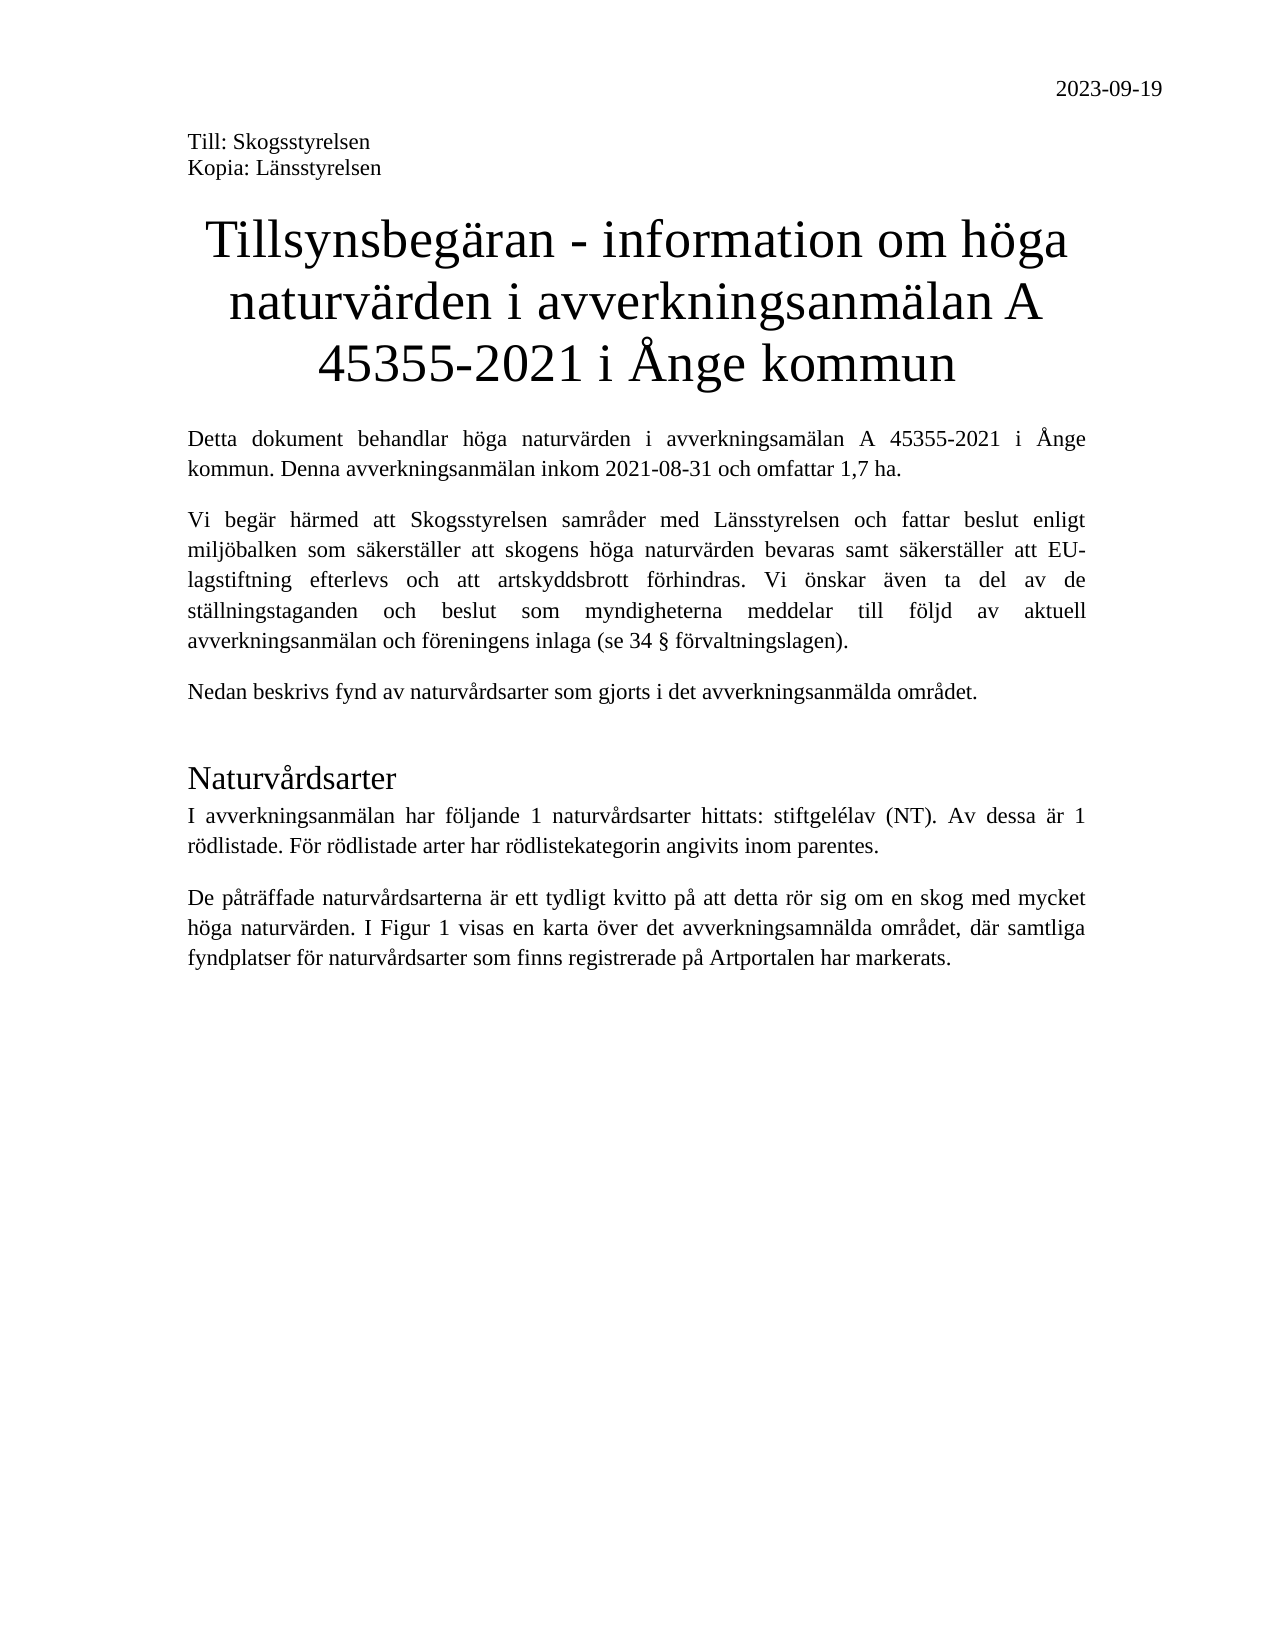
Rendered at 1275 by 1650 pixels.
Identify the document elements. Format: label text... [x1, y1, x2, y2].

text Nedan beskrivs fynd av naturvårdsarter som gjorts i det avverkningsanmälda området. [187, 678, 1087, 704]
text Vi begär härmed att Skogsstyrelsen samråder med Länsstyrelsen och fattar beslut enligt miljöbalken som säkerställer att skogens höga naturvärden bevaras samt säkerställer att EU-lagstiftning efterlevs och att artskyddsbrott förhindras. Vi önskar även ta del av de ställningstaganden och beslut som myndigheterna meddelar till följd av aktuell avverkningsanmälan och föreningens inlaga (se 34 § förvaltningslagen). [187, 506, 1087, 653]
text De påträffade naturvårdsarterna är ett tydligt kvitto på att detta rör sig om en skog med mycket höga naturvärden. I Figur 1 visas en karta över det avverkningsamnälda området, där samtliga fyndplatser för naturvårdsarter som finns registrerade på Artportalen har markerats. [187, 883, 1087, 970]
subtitle Naturvårdsarter [187, 758, 1087, 797]
text I avverkningsanmälan har följande 1 naturvårdsarter hittats: stiftgelélav (NT). Av dessa är 1 rödlistade. För rödlistade arter har rödlistekategorin angivits inom parentes. [187, 802, 1087, 859]
text Detta dokument behandlar höga naturvärden i avverkningsamälan A 45355-2021 i Ånge kommun. Denna avverkningsanmälan inkom 2021-08-31 och omfattar 1,7 ha. [187, 425, 1087, 481]
title Tillsynsbegäran - information om höga naturvärden i avverkningsanmälan A 45355-2021 i Ånge kommun [187, 207, 1087, 394]
